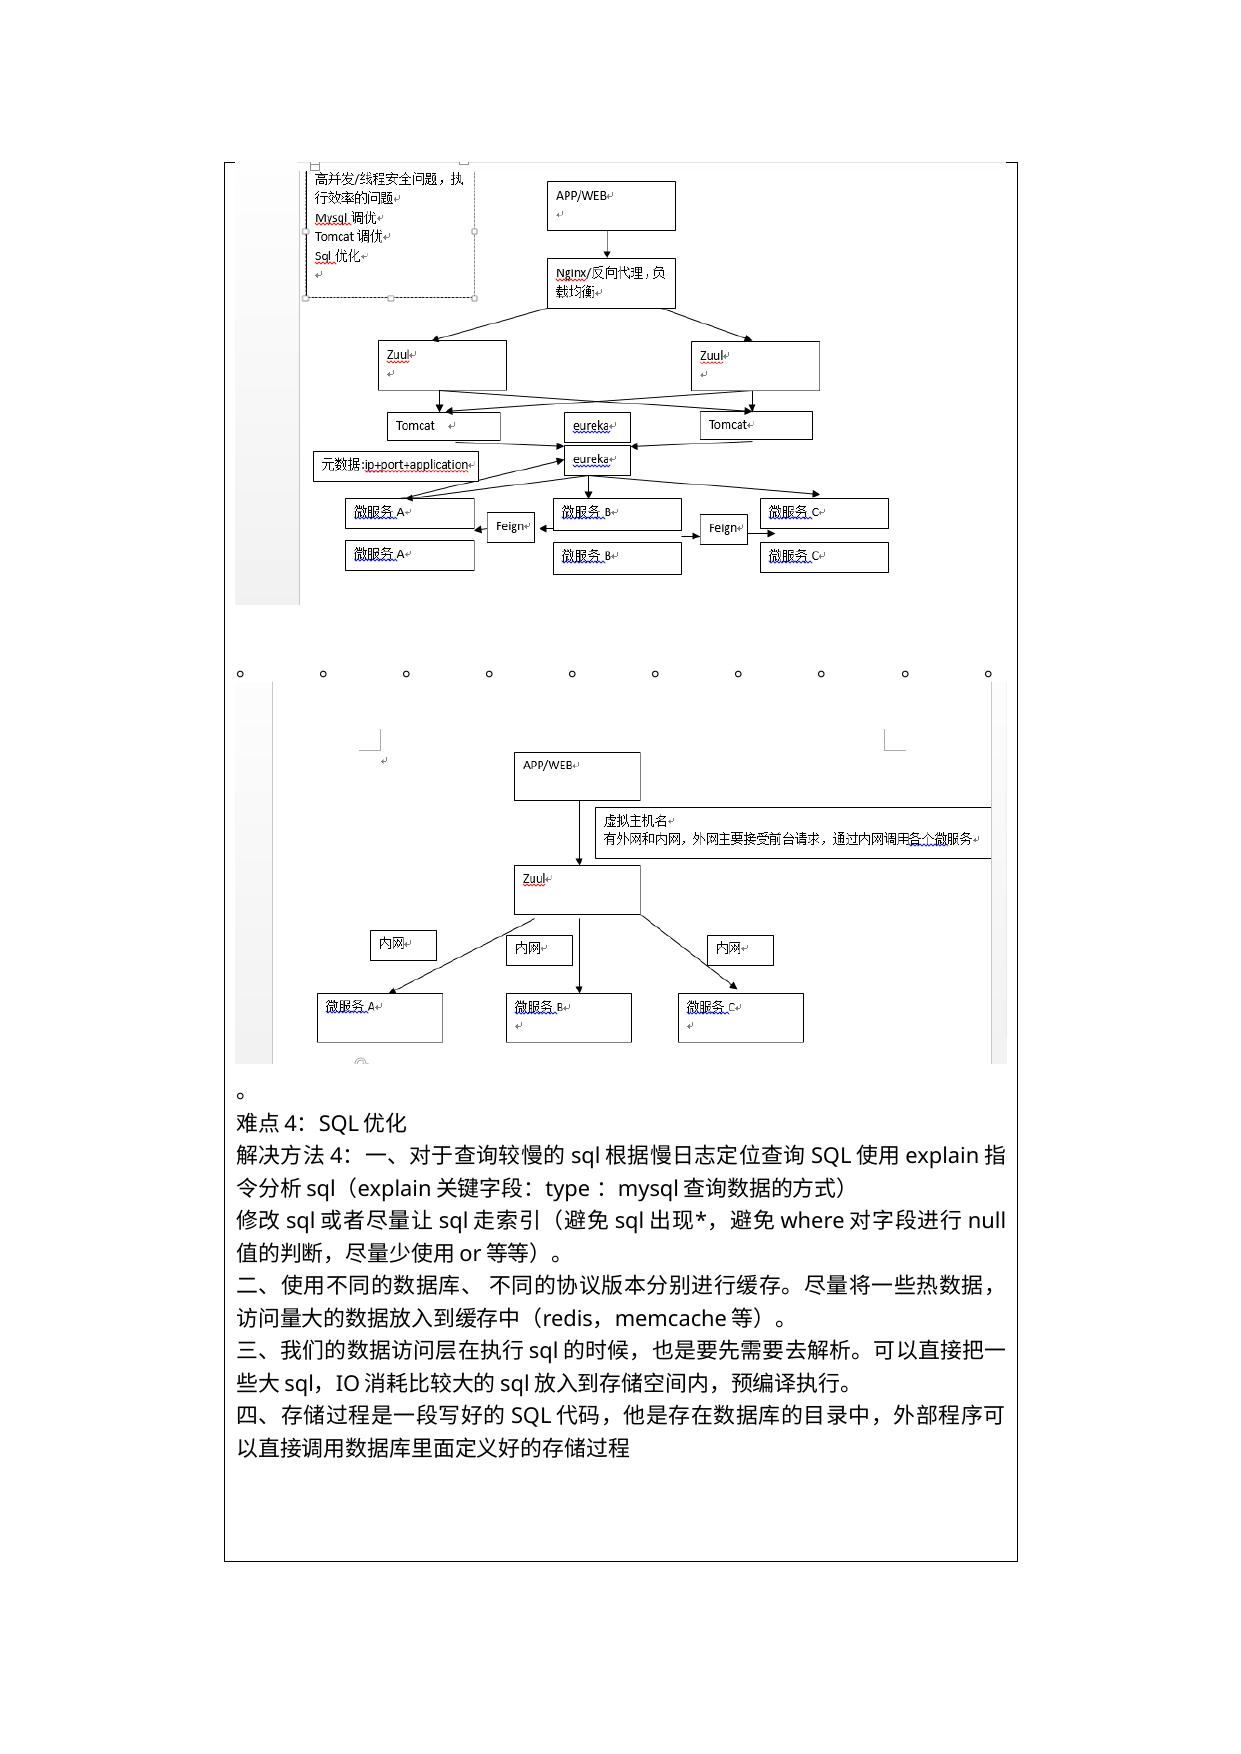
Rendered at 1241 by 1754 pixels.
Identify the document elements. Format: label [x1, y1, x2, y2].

picture [235, 682, 1007, 1064]
table_header [225, 163, 1017, 1561]
picture [235, 162, 1006, 605]
